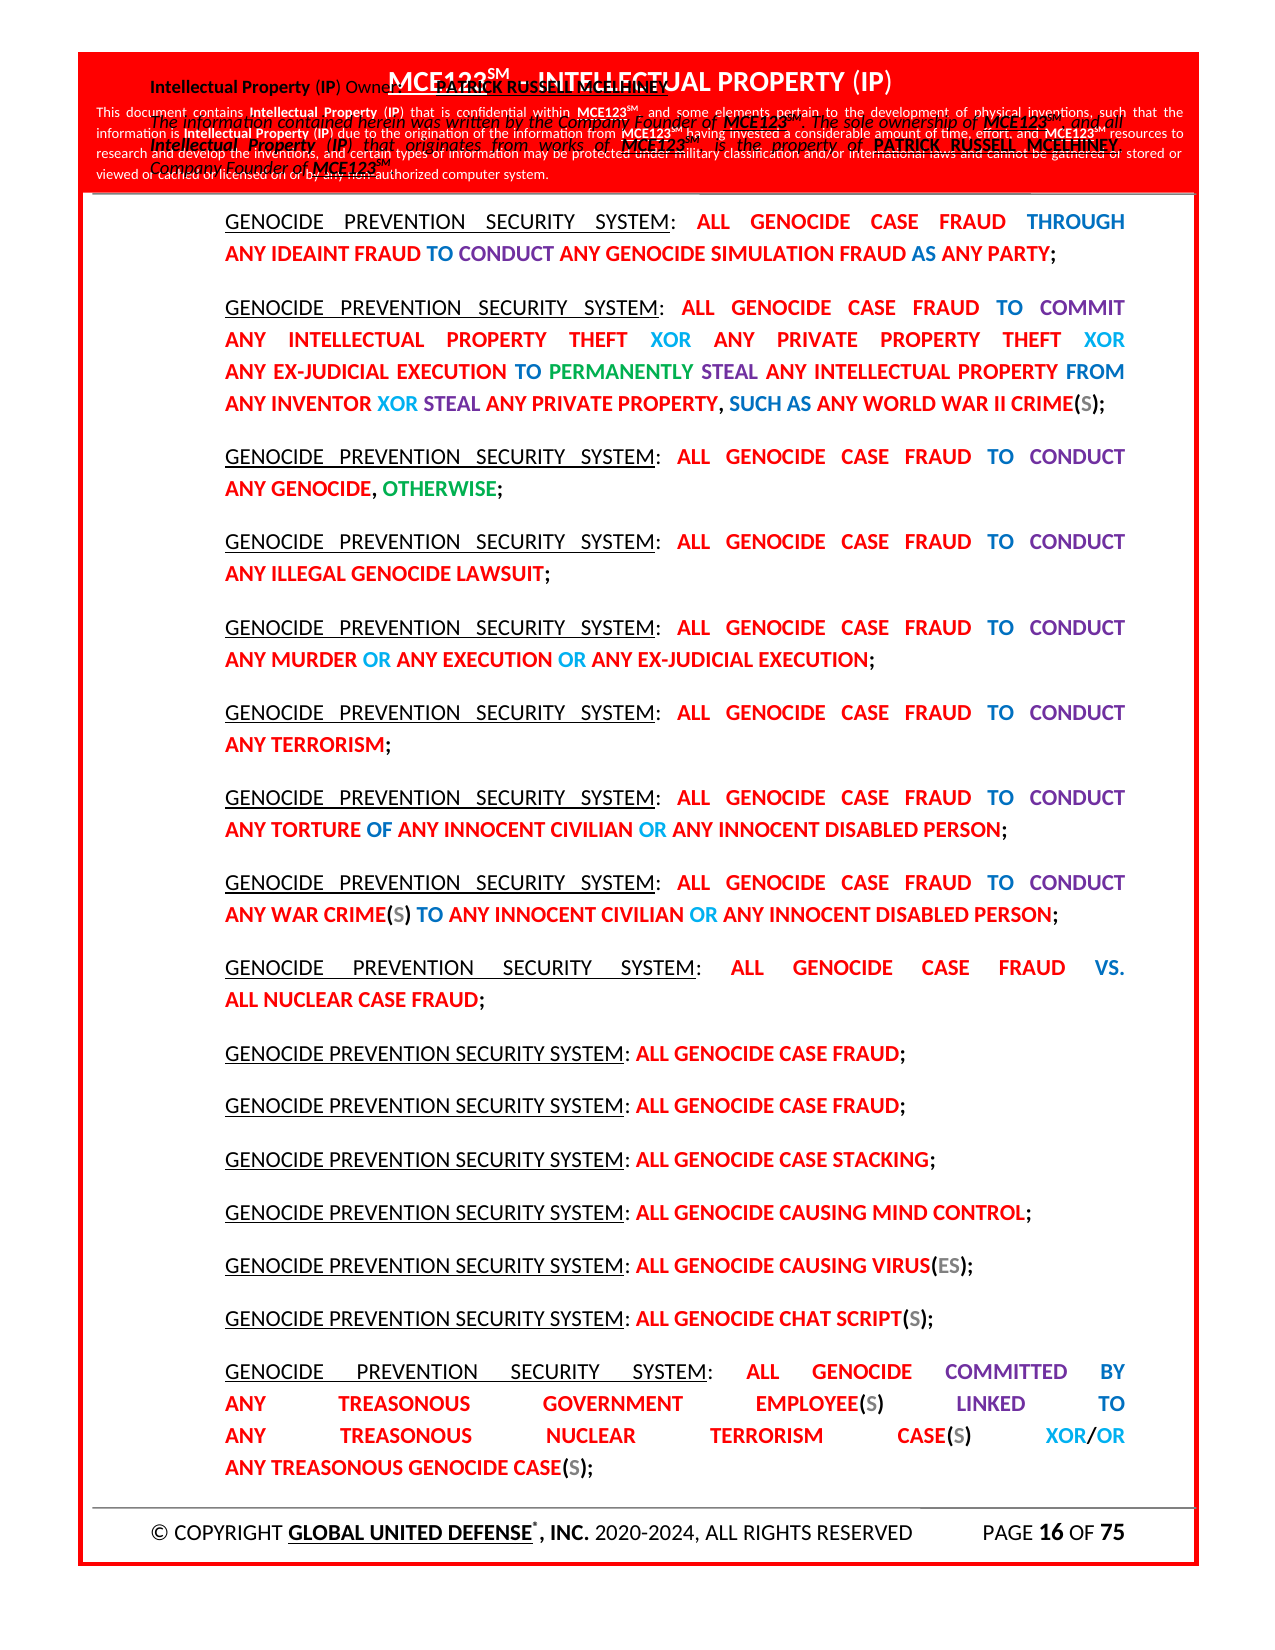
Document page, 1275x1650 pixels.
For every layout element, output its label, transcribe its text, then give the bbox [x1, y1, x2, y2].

text GENOCIDE PREVENTION SECURITY SYSTEM: ALL GENOCIDE CASE FRAUD TO COMMIT ANY INTELLECTUAL PROPERTY THEFT XOR ANY PRIVATE PROPERTY THEFT XOR ANY EX-JUDICIAL EXECUTION TO PERMANENTLY STEAL ANY INTELLECTUAL PROPERTY FROM ANY INVENTOR XOR STEAL ANY PRIVATE PROPERTY, SUCH AS ANY WORLD WAR II CRIME(S); [225, 293, 1125, 417]
text GENOCIDE PREVENTION SECURITY SYSTEM: ALL GENOCIDE CASE FRAUD TO CONDUCT ANY GENOCIDE, OTHERWISE; [225, 442, 1125, 502]
text GENOCIDE PREVENTION SECURITY SYSTEM: ALL GENOCIDE CAUSING MIND CONTROL; [225, 1198, 1125, 1226]
text GENOCIDE PREVENTION SECURITY SYSTEM: ALL GENOCIDE CHAT SCRIPT(S); [225, 1304, 1125, 1332]
text GENOCIDE PREVENTION SECURITY SYSTEM: ALL GENOCIDE CASE STACKING; [225, 1145, 1125, 1173]
text GENOCIDE PREVENTION SECURITY SYSTEM: ALL GENOCIDE CASE FRAUD; [225, 1092, 1125, 1120]
text GENOCIDE PREVENTION SECURITY SYSTEM: ALL GENOCIDE CASE FRAUD TO CONDUCT ANY MURDER OR ANY EXECUTION OR ANY EX-JUDICIAL EXECUTION; [225, 613, 1125, 673]
text GENOCIDE PREVENTION SECURITY SYSTEM: ALL GENOCIDE CASE FRAUD TO CONDUCT ANY TORTURE OF ANY INNOCENT CIVILIAN OR ANY INNOCENT DISABLED PERSON; [225, 783, 1125, 843]
text GENOCIDE PREVENTION SECURITY SYSTEM: ALL GENOCIDE CASE FRAUD THROUGH ANY IDEAINT FRAUD TO CONDUCT ANY GENOCIDE SIMULATION FRAUD AS ANY PARTY; [225, 207, 1125, 268]
text GENOCIDE PREVENTION SECURITY SYSTEM: ALL GENOCIDE CASE FRAUD TO CONDUCT ANY ILLEGAL GENOCIDE LAWSUIT; [225, 527, 1125, 588]
text GENOCIDE PREVENTION SECURITY SYSTEM: ALL GENOCIDE CASE FRAUD TO CONDUCT ANY TERRORISM; [225, 698, 1125, 758]
text GENOCIDE PREVENTION SECURITY SYSTEM: ALL GENOCIDE CASE FRAUD; [225, 1039, 1125, 1067]
text GENOCIDE PREVENTION SECURITY SYSTEM: ALL GENOCIDE CASE FRAUD VS. ALL NUCLEAR CASE FRAUD; [225, 953, 1125, 1014]
text GENOCIDE PREVENTION SECURITY SYSTEM: ALL GENOCIDE CASE FRAUD TO CONDUCT ANY WAR CRIME(S) TO ANY INNOCENT CIVILIAN OR ANY INNOCENT DISABLED PERSON; [225, 868, 1125, 928]
text GENOCIDE PREVENTION SECURITY SYSTEM: ALL GENOCIDE COMMITTED BY ANY TREASONOUS GOVERNMENT EMPLOYEE(S) LINKED TO ANY TREASONOUS NUCLEAR TERRORISM CASE(S) XOR/OR ANY TREASONOUS GENOCIDE CASE(S); [225, 1357, 1125, 1481]
text GENOCIDE PREVENTION SECURITY SYSTEM: ALL GENOCIDE CAUSING VIRUS(ES); [225, 1251, 1125, 1279]
